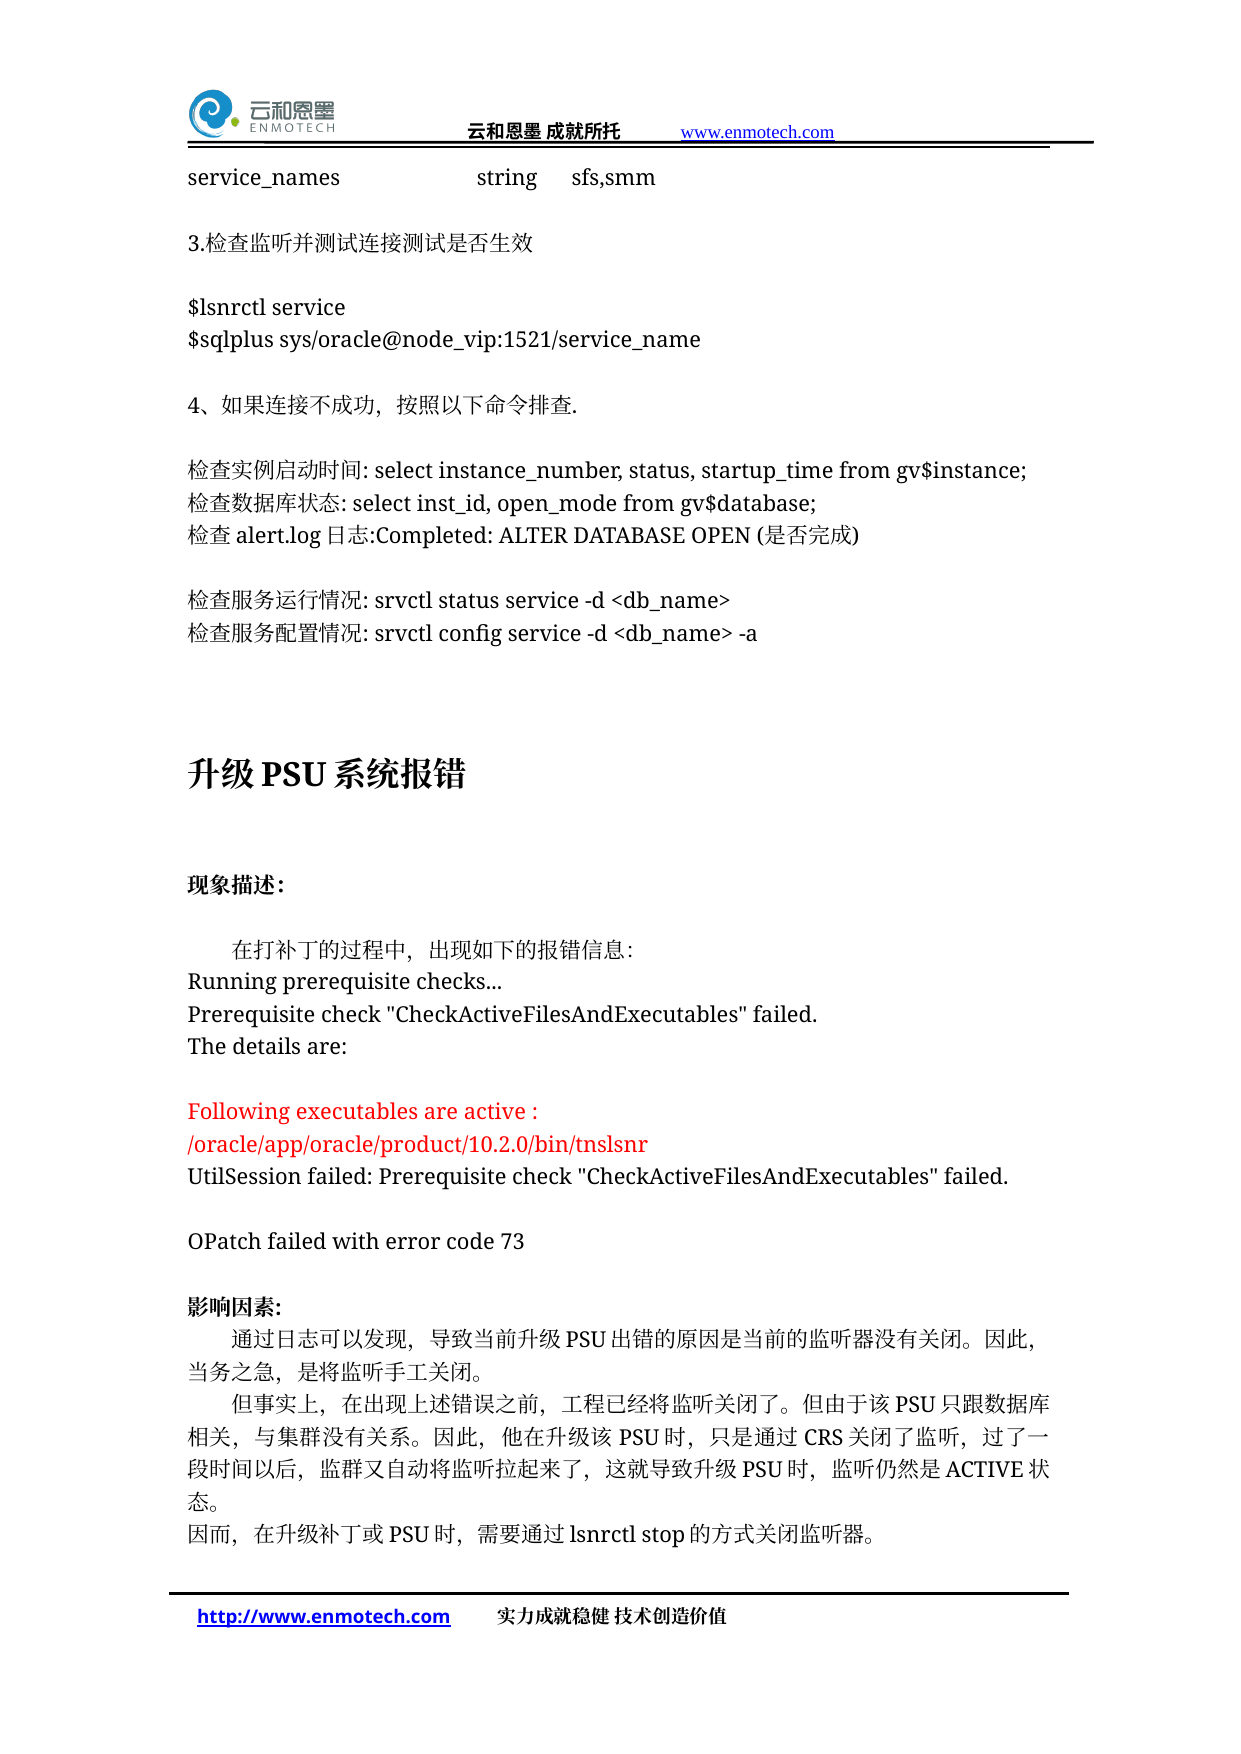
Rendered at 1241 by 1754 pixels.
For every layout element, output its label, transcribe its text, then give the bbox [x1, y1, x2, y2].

text Running prerequisite checks... [187, 965, 1050, 997]
text /oracle/app/oracle/product/10.2.0/bin/tnslsnr [187, 1127, 1050, 1160]
text 3.检查监听并测试连接测试是否生效 [187, 226, 1050, 258]
text Following executables are active : [187, 1095, 1050, 1127]
text 检查数据库状态: select inst_id, open_mode from gv$database; [187, 486, 1050, 518]
text 影响因素: [187, 1290, 1050, 1322]
text 因而，在升级补丁或PSU时，需要通过lsnrctl stop的方式关闭监听器。 [187, 1517, 1050, 1550]
text $sqlplus sys/oracle@node_vip:1521/service_name [187, 323, 1050, 356]
text 在打补丁的过程中，出现如下的报错信息： [187, 932, 1050, 965]
text 通过日志可以发现，导致当前升级PSU出错的原因是当前的监听器没有关闭。因此，当务之急，是将监听手工关闭。 [187, 1322, 1050, 1387]
text $lsnrctl service [187, 291, 1050, 323]
text service_names string sfs,smm [187, 161, 1050, 193]
text The details are: [187, 1030, 1050, 1062]
text UtilSession failed: Prerequisite check "CheckActiveFilesAndExecutables" failed. [187, 1160, 1050, 1192]
text 4、如果连接不成功，按照以下命令排查. [187, 388, 1050, 421]
text 但事实上，在出现上述错误之前，工程已经将监听关闭了。但由于该PSU只跟数据库相关，与集群没有关系。因此，他在升级该PSU时，只是通过CRS关闭了监听，过了一段时间以后，监群又自动将监听拉起来了，这就导致升级PSU时，监听仍然是ACTIVE状态。 [187, 1387, 1050, 1517]
text 检查实例启动时间: select instance_number, status, startup_time from gv$instance; [187, 453, 1050, 486]
text OPatch failed with error code 73 [187, 1225, 1050, 1257]
text 检查服务配置情况: srvctl config service -d <db_name> -a [187, 616, 1050, 648]
picture [187, 88, 337, 139]
subtitle 升级PSU系统报错 [187, 740, 1050, 805]
text 检查alert.log日志:Completed: ALTER DATABASE OPEN (是否完成) [187, 518, 1050, 551]
text 现象描述： [187, 867, 1050, 900]
text 检查服务运行情况: srvctl status service -d <db_name> [187, 583, 1050, 616]
text Prerequisite check "CheckActiveFilesAndExecutables" failed. [187, 997, 1050, 1030]
